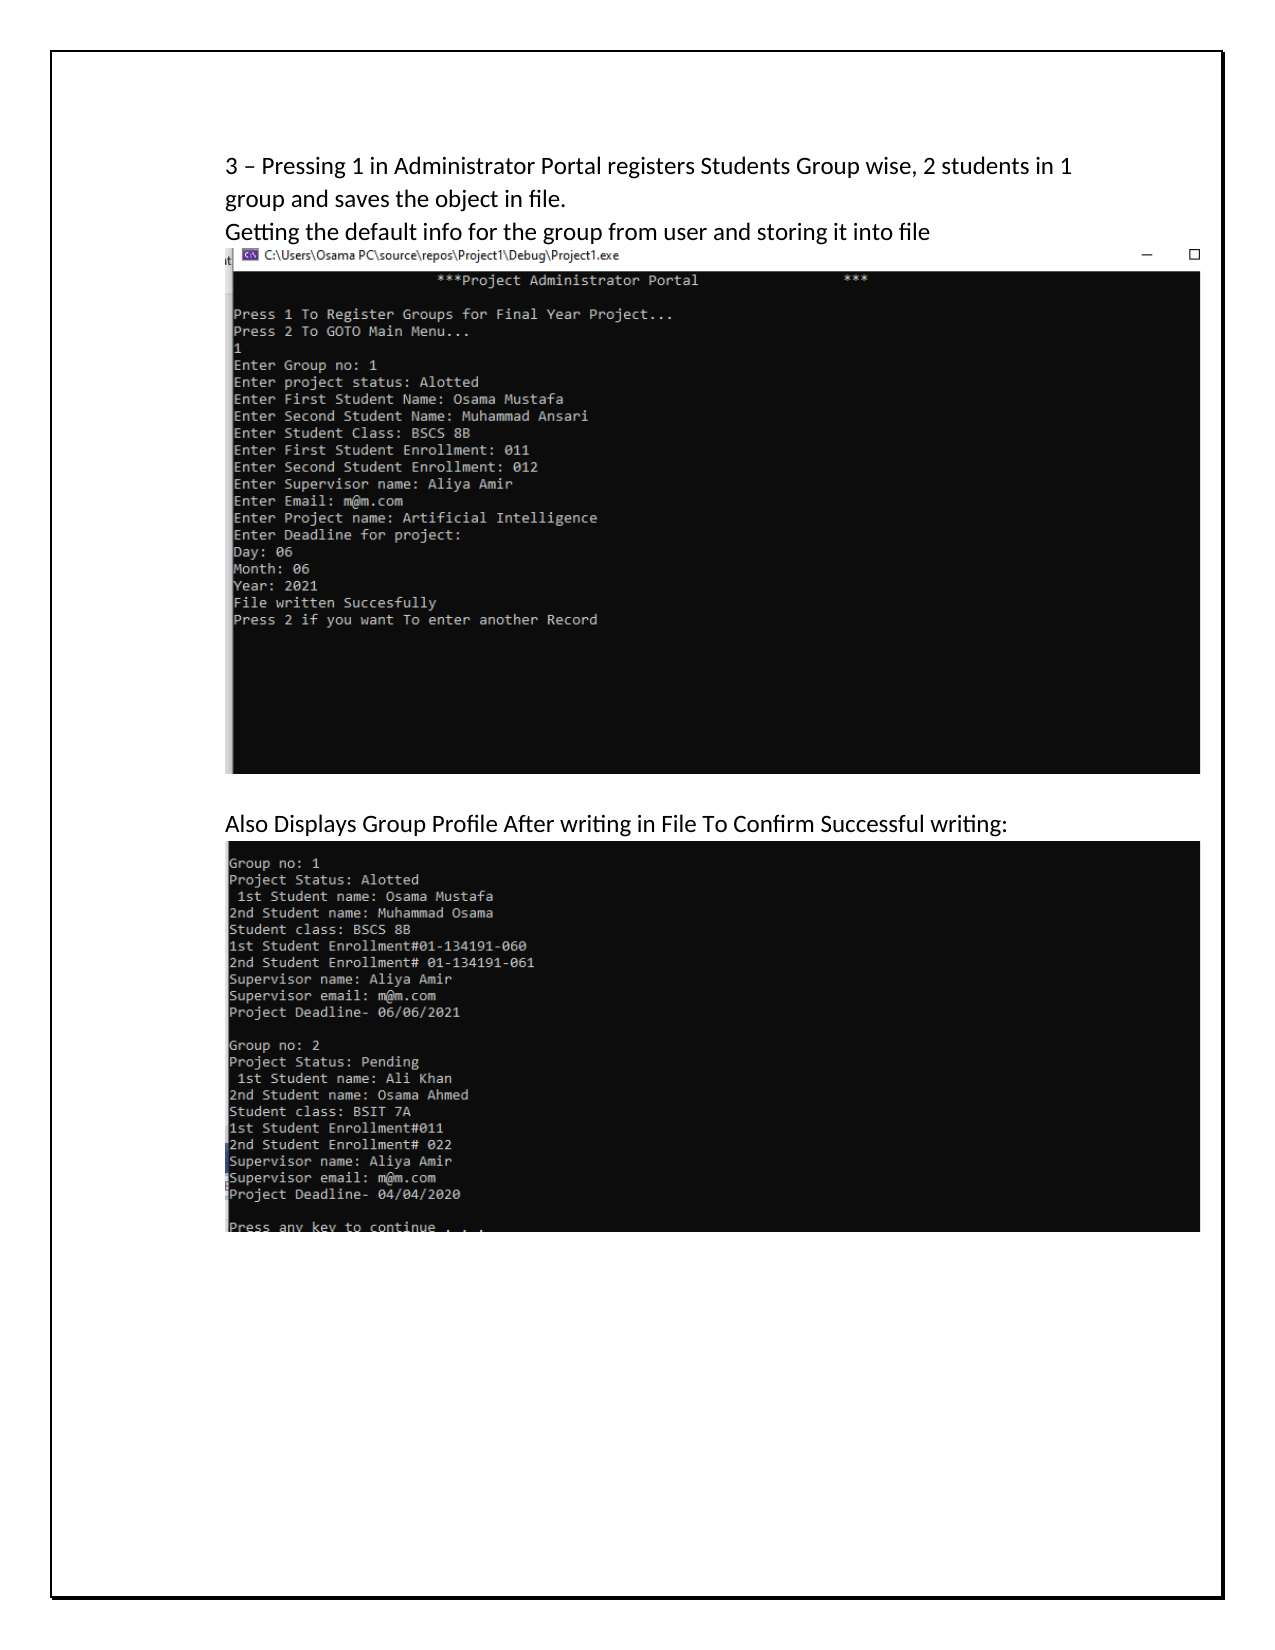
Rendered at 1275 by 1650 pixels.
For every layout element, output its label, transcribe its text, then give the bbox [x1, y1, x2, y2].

list Getting the default info for the group from user and storing it into file [225, 216, 1123, 246]
picture [225, 841, 1200, 1232]
list Also Displays Group Profile After writing in File To Confirm Successful writing: [225, 808, 1123, 839]
picture [225, 248, 1200, 774]
list 3 – Pressing 1 in Administrator Portal registers Students Group wise, 2 students in 1 group and saves the object in file. [225, 150, 1123, 213]
